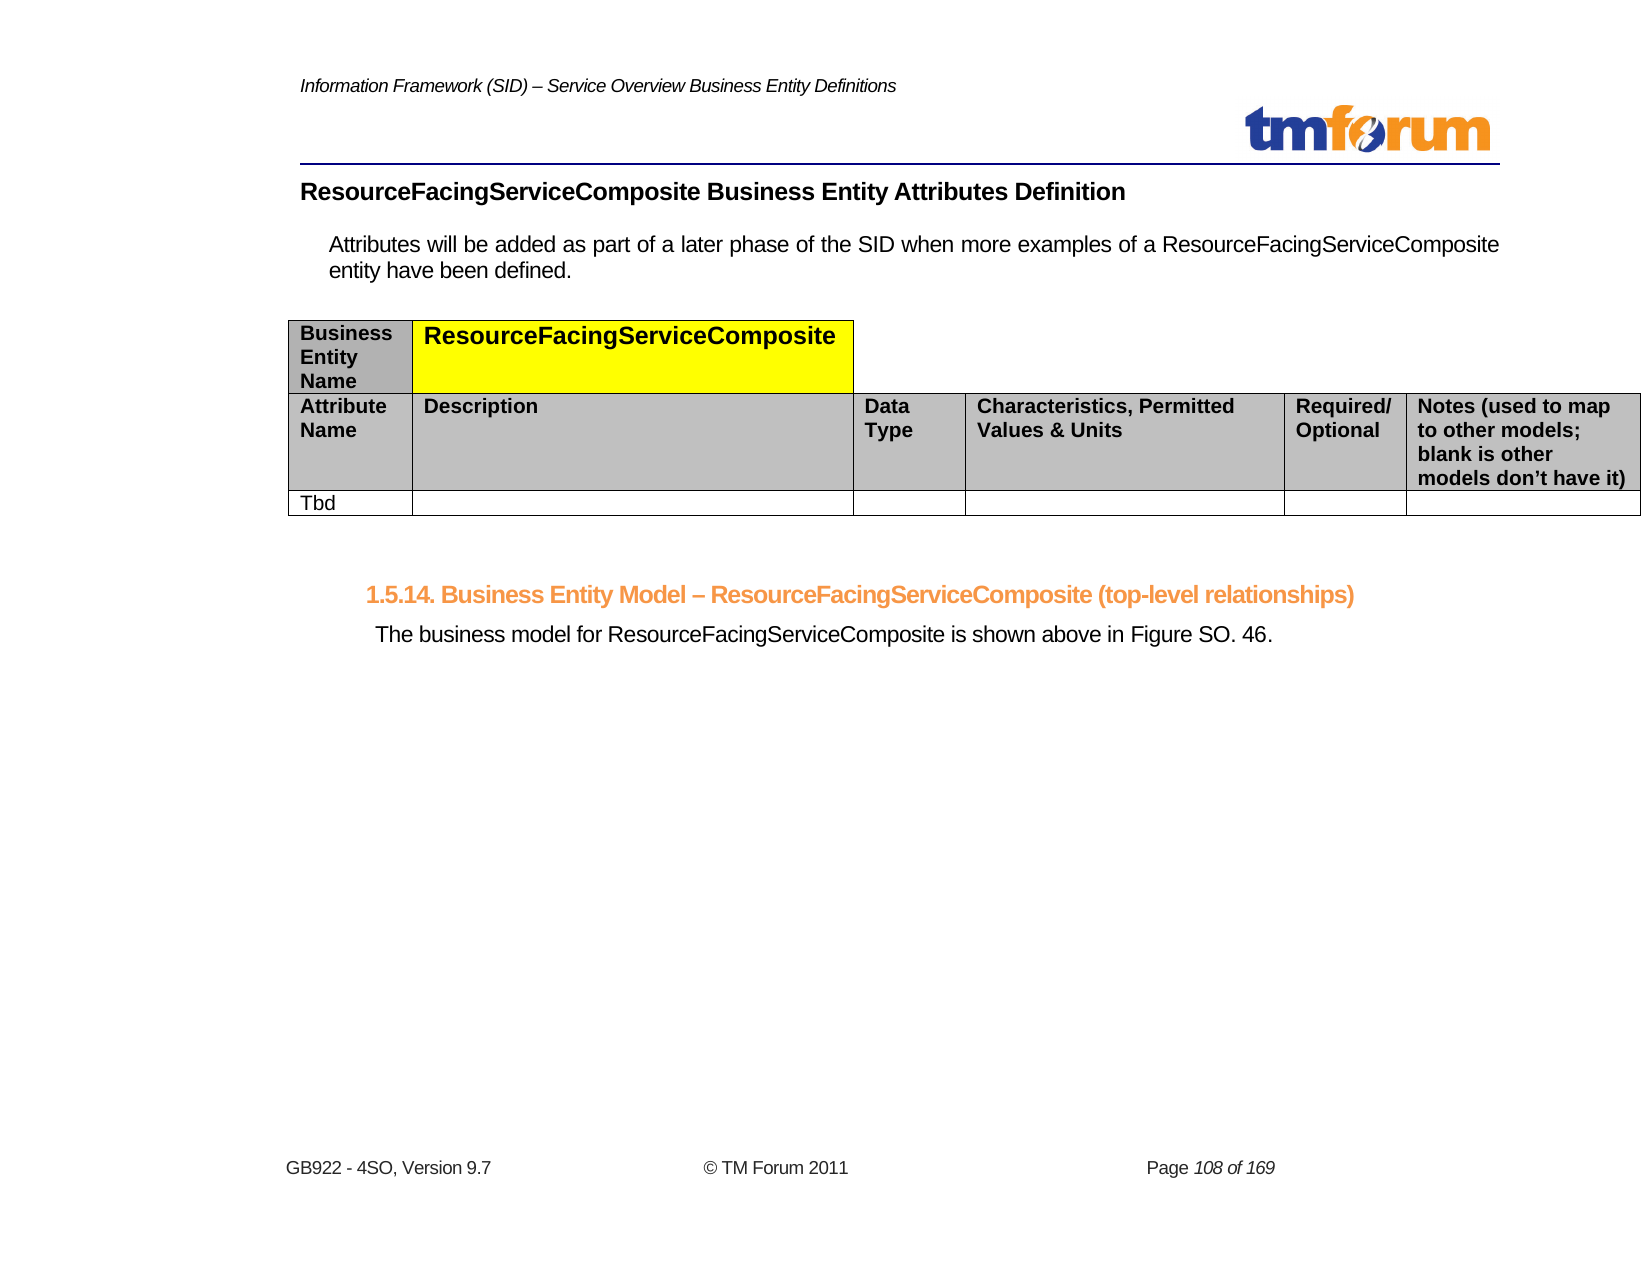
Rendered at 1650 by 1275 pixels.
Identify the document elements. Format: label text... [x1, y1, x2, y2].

table_cell Tbd [289, 491, 412, 515]
table_cell Required/ Optional [1285, 394, 1406, 490]
table_cell [966, 491, 1284, 515]
table_cell Characteristics, Permitted Values & Units [966, 394, 1284, 490]
table_cell [854, 491, 965, 515]
table_cell [413, 491, 853, 515]
table_cell Attribute Name [289, 394, 412, 490]
table_cell Data Type [854, 394, 965, 490]
text Attributes will be added as part of a later phase of the SID when more examples of a ResourceFacingServiceComposite entity have been defined. [328, 231, 1500, 284]
subtitle Business Entity Model – ResourceFacingServiceComposite (top-level relationships) [366, 580, 1500, 609]
text The business model for ResourceFacingServiceComposite is shown above in Figure SO. 42. [375, 621, 1500, 647]
picture [1234, 96, 1500, 161]
table_cell [1407, 491, 1640, 515]
table_cell Notes (used to map to other models; blank is other models don’t have it) [1407, 394, 1640, 490]
table_header ResourceFacingServiceComposite [413, 321, 853, 393]
table_cell [1285, 491, 1406, 515]
subtitle ResourceFacingServiceComposite Business Entity Attributes Definition [300, 177, 1500, 206]
table_cell Description [413, 394, 853, 490]
table_header Business Entity Name [289, 321, 412, 393]
